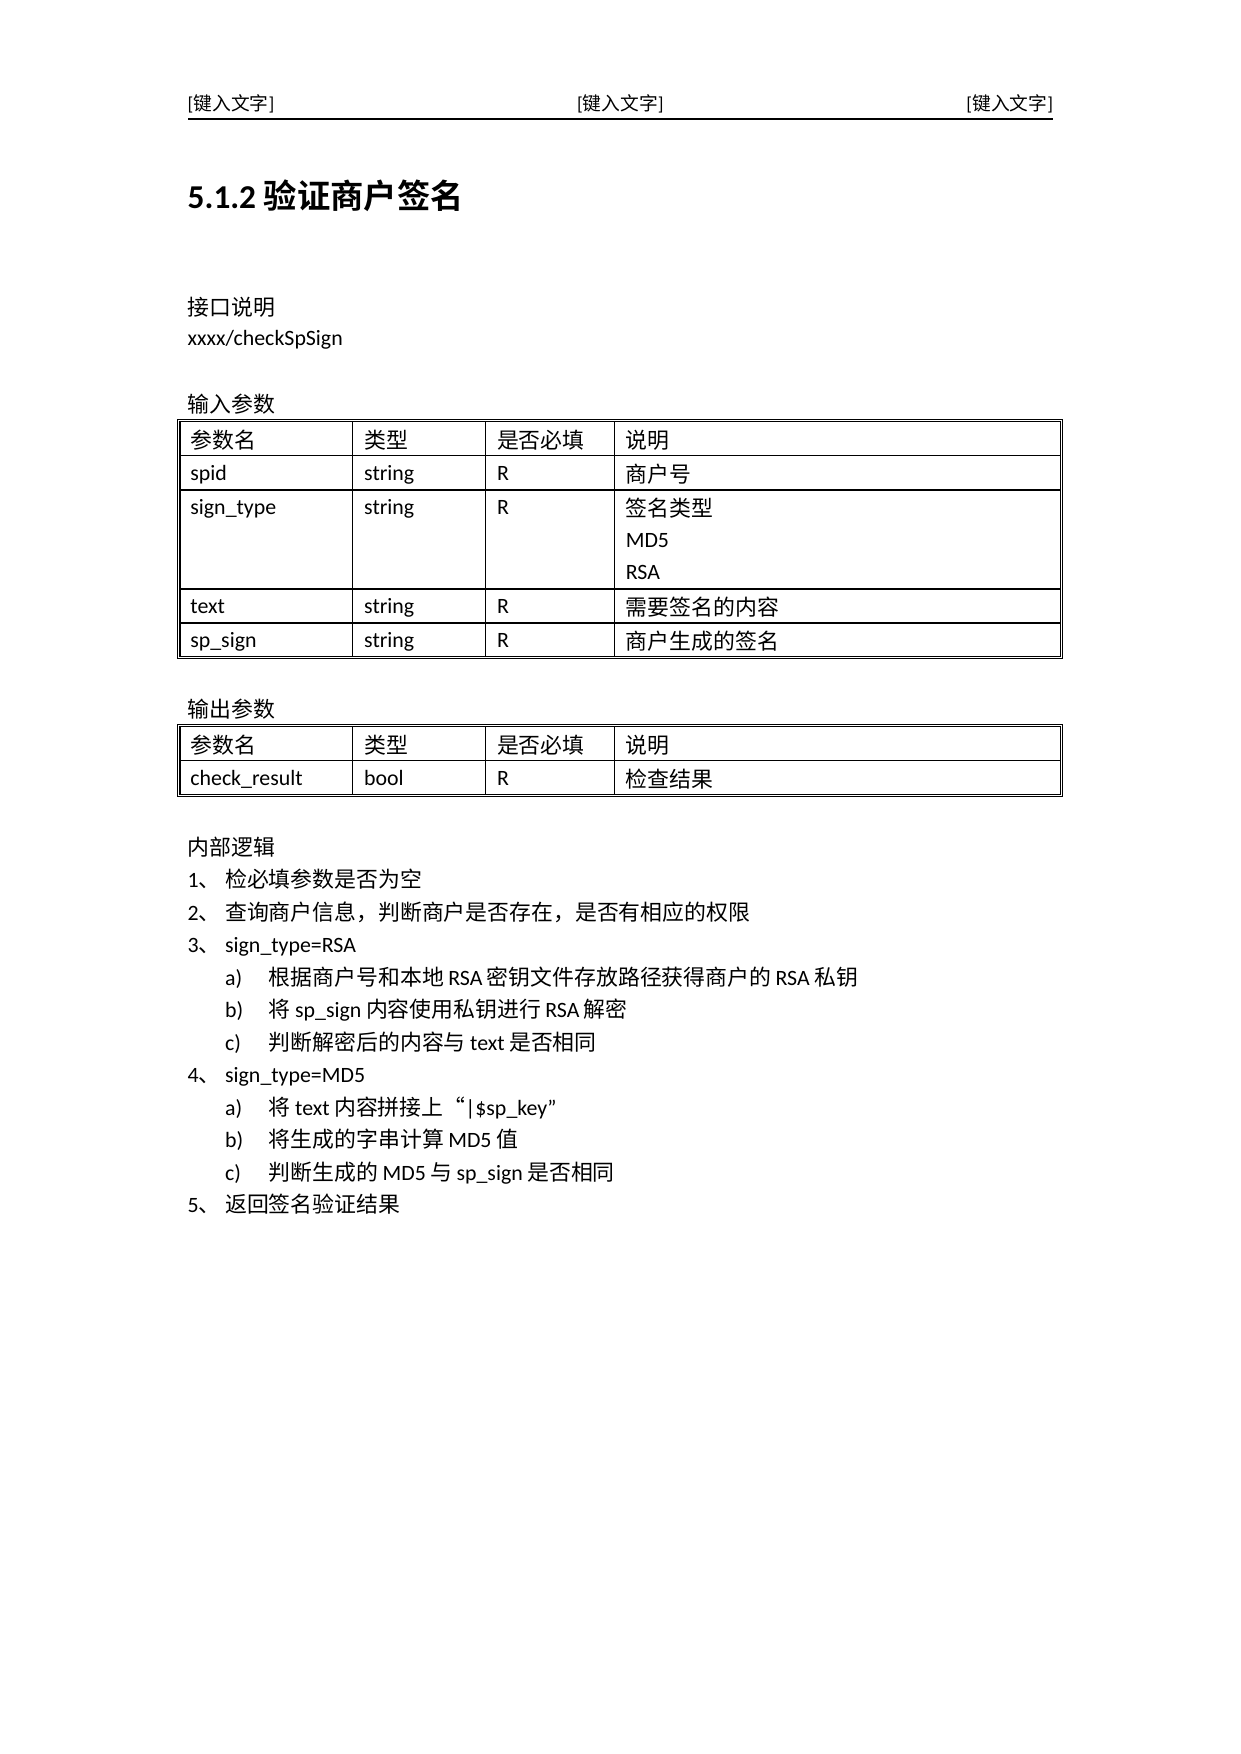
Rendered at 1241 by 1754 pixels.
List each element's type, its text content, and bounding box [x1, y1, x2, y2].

table_cell 需要签名的内容 [615, 590, 1060, 622]
text 接口说明 [187, 289, 1053, 322]
table_cell 检查结果 [615, 761, 1060, 794]
list 根据商户号和本地RSA密钥文件存放路径获得商户的RSA私钥 [225, 959, 1053, 992]
table_cell text [181, 590, 352, 622]
table_header 说明 [615, 727, 1060, 760]
list sign_type=MD5 [187, 1057, 1053, 1089]
table_cell R [486, 761, 614, 794]
table_header 是否必填 [486, 422, 614, 455]
text xxxx/checkSpSign [187, 322, 1053, 354]
table_header 类型 [353, 422, 485, 455]
table_header 说明 [615, 422, 1060, 455]
list 将sp_sign内容使用私钥进行RSA解密 [225, 992, 1053, 1024]
table_cell string [353, 456, 485, 489]
table_cell sp_sign [181, 624, 352, 656]
table_cell 商户号 [615, 456, 1060, 489]
list 返回签名验证结果 [187, 1187, 1053, 1219]
table_cell check_result [181, 761, 352, 794]
table_cell string [353, 491, 485, 588]
table_cell 签名类型 MD5 RSA [615, 491, 1060, 588]
text 输出参数 [187, 692, 1053, 724]
table_header 参数名 [181, 727, 352, 760]
table_cell R [486, 491, 614, 588]
list 判断解密后的内容与text是否相同 [225, 1024, 1053, 1057]
table_header 是否必填 [486, 727, 614, 760]
table_cell spid [181, 456, 352, 489]
table_cell R [486, 624, 614, 656]
subtitle 验证商户签名 [187, 162, 1053, 227]
list 查询商户信息，判断商户是否存在，是否有相应的权限 [187, 894, 1053, 927]
list 判断生成的MD5与sp_sign是否相同 [225, 1154, 1053, 1187]
table_header 参数名 [181, 422, 352, 455]
list sign_type=RSA [187, 927, 1053, 959]
table_cell string [353, 590, 485, 622]
table_cell sign_type [181, 491, 352, 588]
table_header 类型 [353, 727, 485, 760]
table_cell bool [353, 761, 485, 794]
list 将生成的字串计算MD5值 [225, 1122, 1053, 1154]
list 检必填参数是否为空 [187, 862, 1053, 894]
table_cell R [486, 590, 614, 622]
table_cell R [486, 456, 614, 489]
list 将text内容拼接上“|$sp_key” [225, 1089, 1053, 1122]
table_cell string [353, 624, 485, 656]
text 内部逻辑 [187, 829, 1053, 862]
text 输入参数 [187, 387, 1053, 419]
table_cell 商户生成的签名 [615, 624, 1060, 656]
